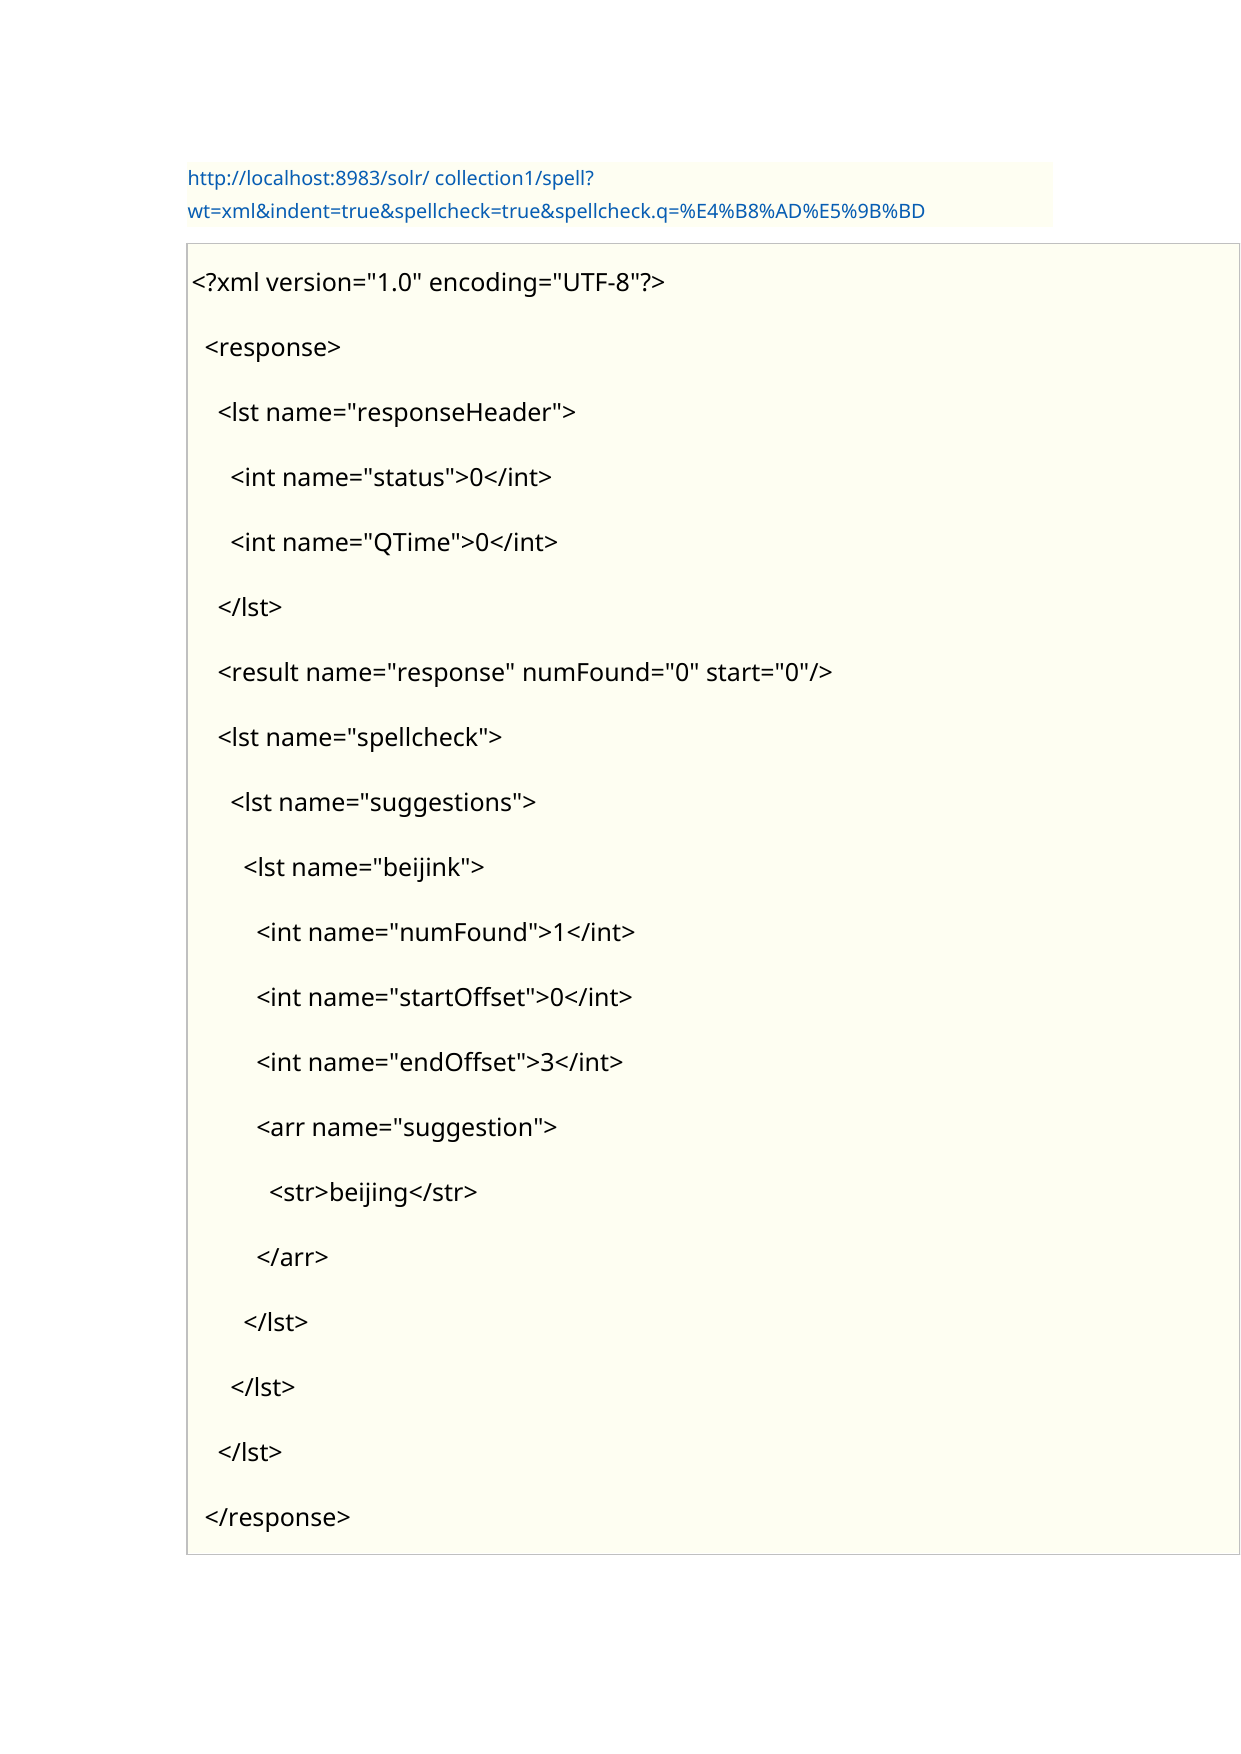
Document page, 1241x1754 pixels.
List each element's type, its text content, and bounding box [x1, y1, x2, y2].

text http://localhost:8983/solr/ collection1/spell?wt=xml&indent=true&spellcheck=true&spellcheck.q=%E4%B8%AD%E5%9B%BD [187, 162, 1053, 227]
table_header <?xml version="1.0" encoding="UTF-8"?> <response> <lst name="responseHeader"> <int name="status">0</int> <int name="QTime">0</int> </lst> <result name="response" numFound="0" start="0"/> <lst name="spellcheck"> <lst name="suggestions"> <lst name="beijink"> <int name="numFound">1</int> <int name="startOffset">0</int> <int name="endOffset">3</int> <arr name="suggestion"> <str>beijing</str> </arr> </lst> </lst> </lst> </response> [188, 244, 1239, 1553]
